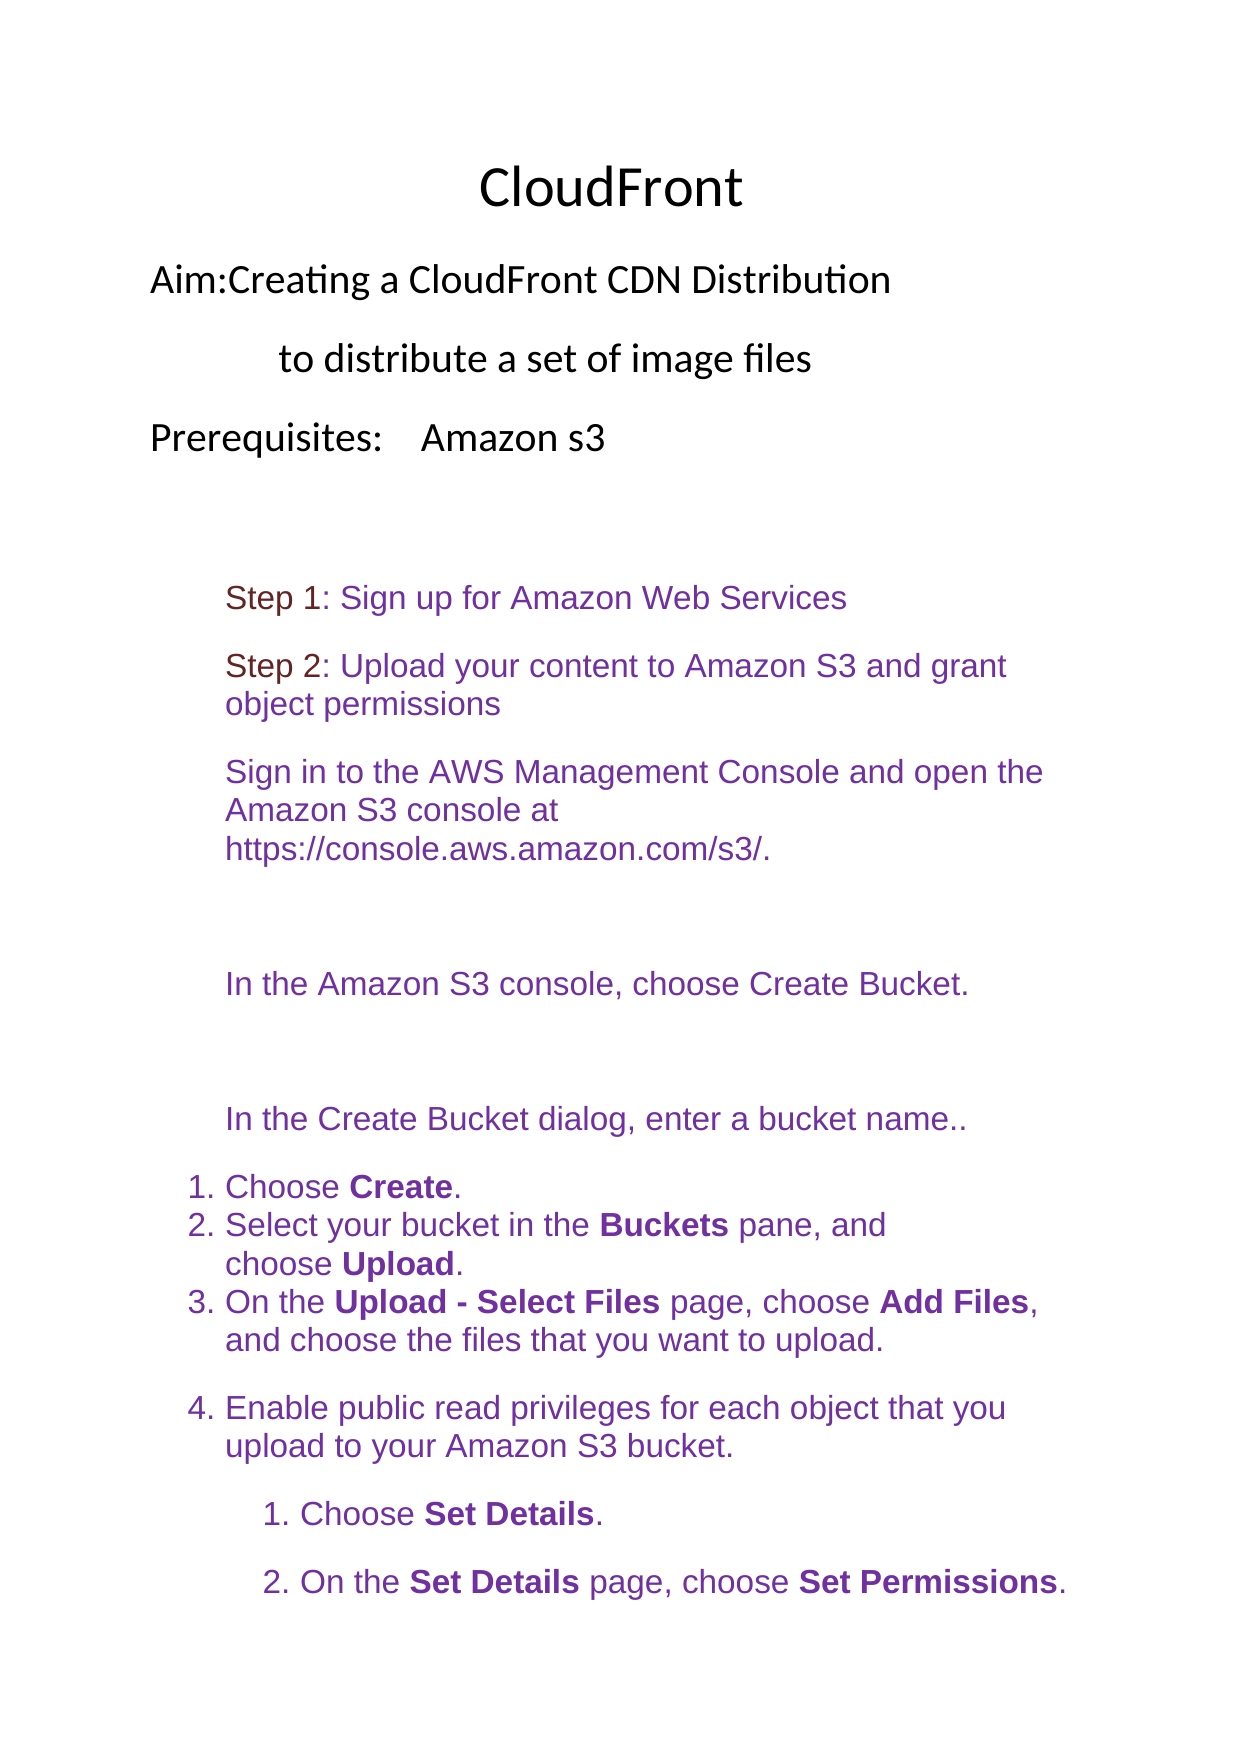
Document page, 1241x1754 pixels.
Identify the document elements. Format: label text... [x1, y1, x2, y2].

list Select your bucket in the Buckets pane, and choose Upload. [187, 1205, 1090, 1282]
text Prerequisites: Amazon s3 [150, 411, 1090, 462]
list Choose Set Details. [262, 1494, 1090, 1532]
text to distribute a set of image files [150, 332, 1090, 383]
list Enable public read privileges for each object that you upload to your Amazon S3 bucket. [187, 1388, 1090, 1465]
text In the Create Bucket dialog, enter a bucket name.. [225, 1099, 1090, 1137]
text CloudFront [150, 150, 1090, 221]
text Aim:Creating a CloudFront CDN Distribution [150, 253, 1090, 303]
text Step 2: Upload your content to Amazon S3 and grant object permissions [225, 646, 1090, 723]
list On the Upload - Select Files page, choose Add Files, and choose the files that you want to upload. [187, 1282, 1090, 1359]
list Choose Create. [187, 1167, 1090, 1205]
text Step 1: Sign up for Amazon Web Services [225, 578, 1090, 617]
text Sign in to the AWS Management Console and open the Amazon S3 console at https://console.aws.amazon.com/s3/. [225, 752, 1090, 867]
list On the Set Details page, choose Set Permissions. [262, 1562, 1090, 1600]
text In the Amazon S3 console, choose Create Bucket. [225, 964, 1090, 1002]
